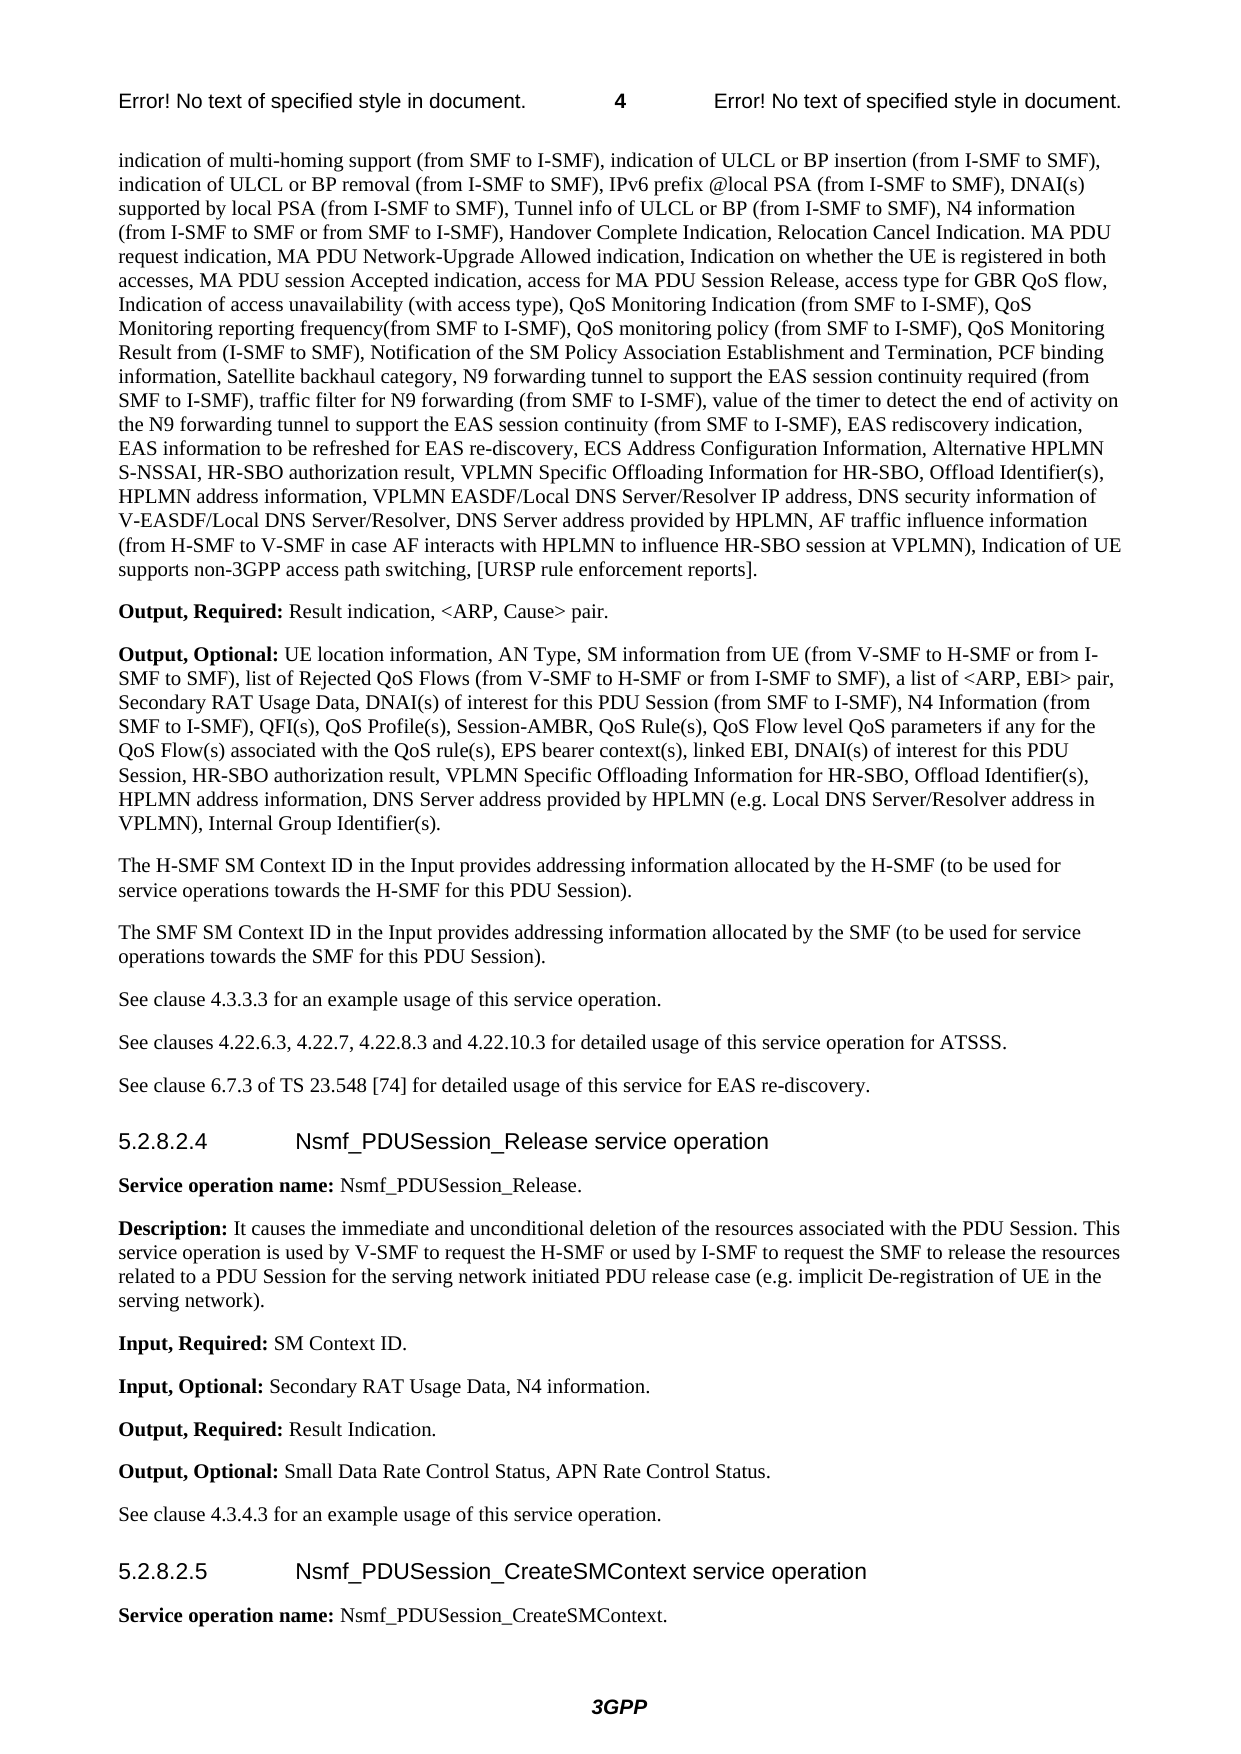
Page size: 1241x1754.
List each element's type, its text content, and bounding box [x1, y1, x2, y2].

text The SMF SM Context ID in the Input provides addressing information allocated by the SMF (to be used for service operations towards the SMF for this PDU Session). [118, 920, 1122, 968]
text Output, Required: Result indication, <ARP, Cause> pair. [118, 599, 1122, 623]
subtitle 5.2.8.2.5 Nsmf_PDUSession_CreateSMContext service operation [118, 1558, 1122, 1584]
text Output, Required: Result Indication. [118, 1417, 1122, 1441]
text Service operation name: Nsmf_PDUSession_CreateSMContext. [118, 1603, 1122, 1627]
text See clause 4.3.3.3 for an example usage of this service operation. [118, 987, 1122, 1011]
text See clause 4.3.4.3 for an example usage of this service operation. [118, 1502, 1122, 1526]
subtitle 5.2.8.2.4 Nsmf_PDUSession_Release service operation [118, 1128, 1122, 1154]
text Output, Optional: Small Data Rate Control Status, APN Rate Control Status. [118, 1459, 1122, 1483]
text Input, Optional: Secondary RAT Usage Data, N4 information. [118, 1374, 1122, 1398]
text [118, 147, 1122, 581]
text See clause 6.7.3 of TS 23.548 [74] for detailed usage of this service for EAS re-discovery. [118, 1073, 1122, 1097]
text Service operation name: Nsmf_PDUSession_Release. [118, 1173, 1122, 1197]
text Output, Optional: UE location information, AN Type, SM information from UE (from V-SMF to H-SMF or from I-SMF to SMF), list of Rejected QoS Flows (from V-SMF to H-SMF or from I-SMF to SMF), a list of <ARP, EBI> pair, Secondary RAT Usage Data, DNAI(s) of interest for this PDU Session (from SMF to I-SMF), N4 Information (from SMF to I-SMF), QFI(s), QoS Profile(s), Session-AMBR, QoS Rule(s), QoS Flow level QoS parameters if any for the QoS Flow(s) associated with the QoS rule(s), EPS bearer context(s), linked EBI, DNAI(s) of interest for this PDU Session, HR-SBO authorization result, VPLMN Specific Offloading Information for HR-SBO, Offload Identifier(s), HPLMN address information, DNS Server address provided by HPLMN (e.g. Local DNS Server/Resolver address in VPLMN), Internal Group Identifier(s). [118, 642, 1122, 835]
text Input, Required: SM Context ID. [118, 1331, 1122, 1355]
text See clauses 4.22.6.3, 4.22.7, 4.22.8.3 and 4.22.10.3 for detailed usage of this service operation for ATSSS. [118, 1030, 1122, 1054]
text Description: It causes the immediate and unconditional deletion of the resources associated with the PDU Session. This service operation is used by V-SMF to request the H-SMF or used by I-SMF to request the SMF to release the resources related to a PDU Session for the serving network initiated PDU release case (e.g. implicit De-registration of UE in the serving network). [118, 1216, 1122, 1312]
text The H-SMF SM Context ID in the Input provides addressing information allocated by the H-SMF (to be used for service operations towards the H-SMF for this PDU Session). [118, 853, 1122, 902]
